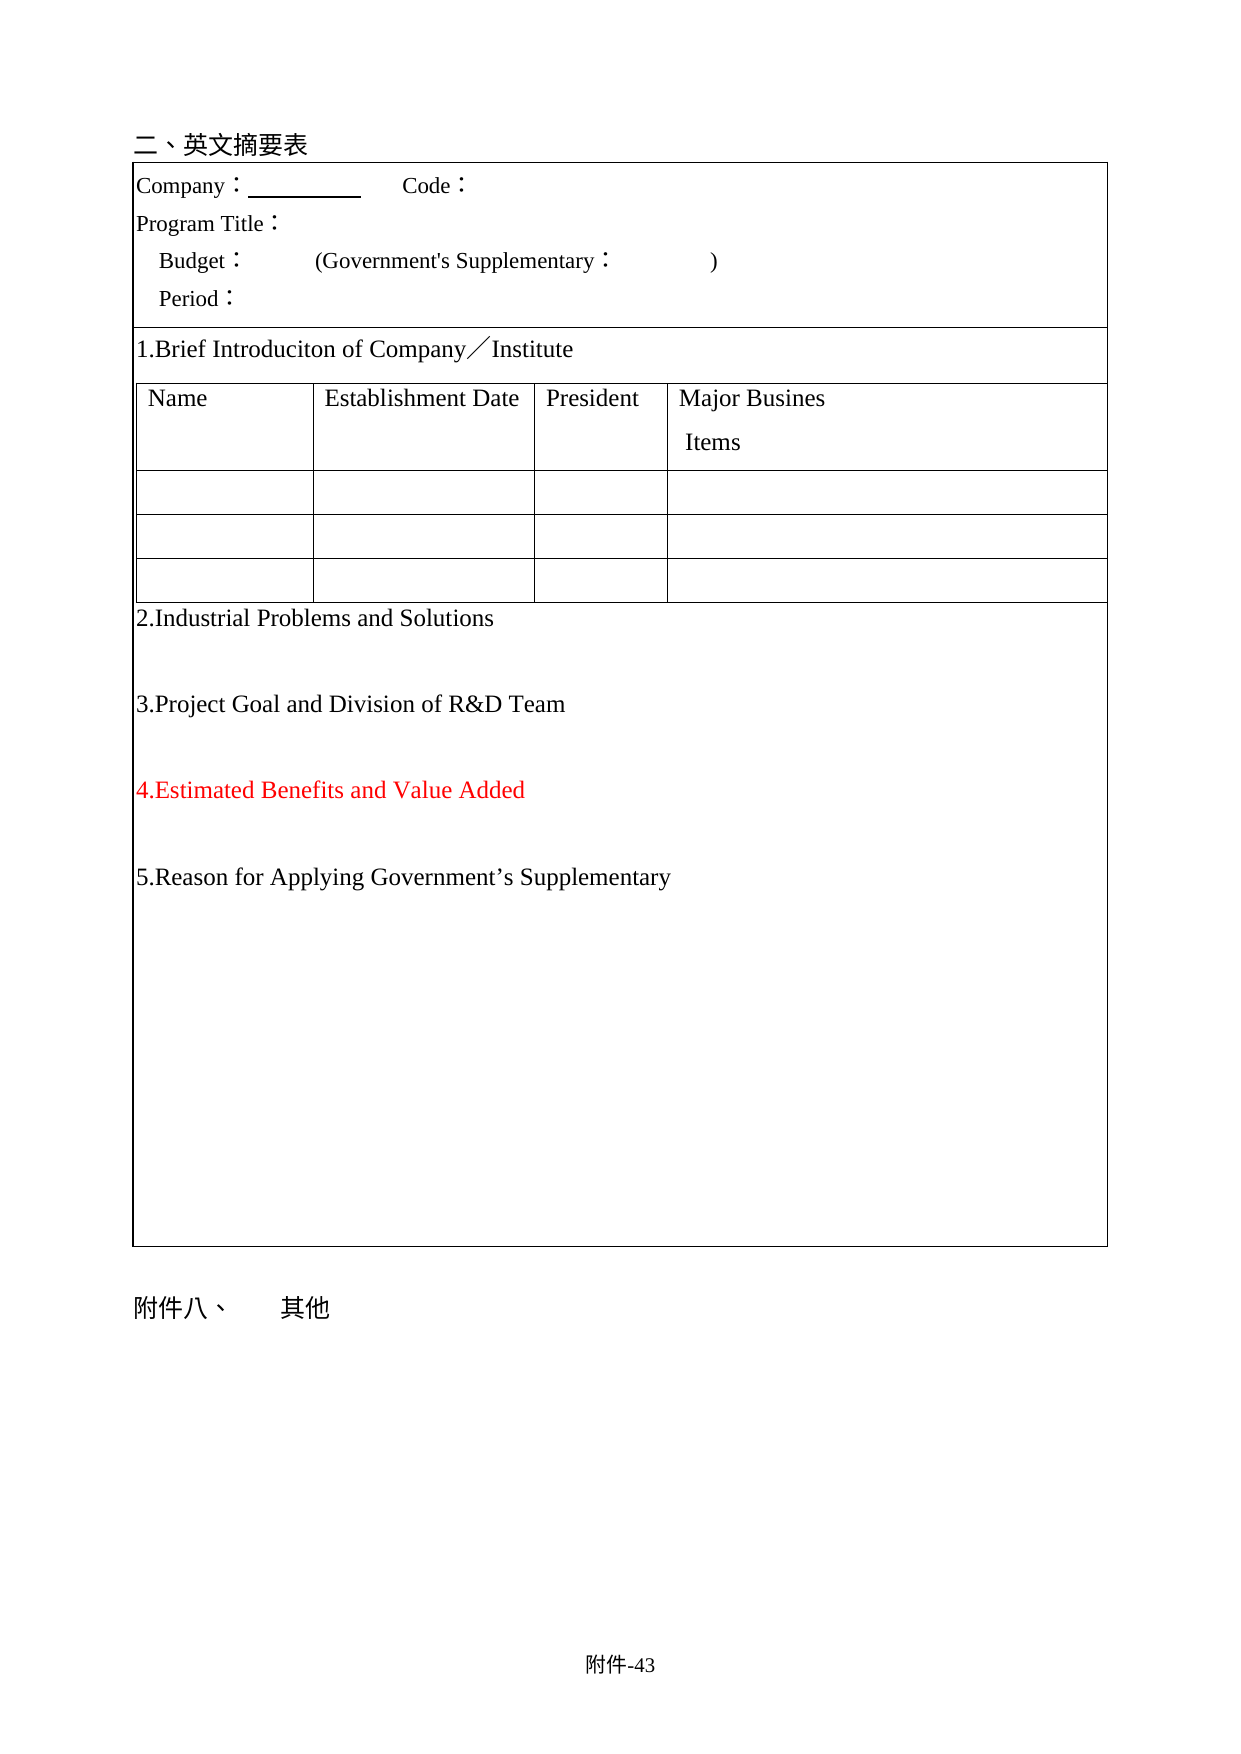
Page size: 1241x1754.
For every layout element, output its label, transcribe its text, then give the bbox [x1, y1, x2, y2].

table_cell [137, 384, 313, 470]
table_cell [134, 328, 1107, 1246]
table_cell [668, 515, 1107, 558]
subtitle 其他 [133, 1284, 1107, 1326]
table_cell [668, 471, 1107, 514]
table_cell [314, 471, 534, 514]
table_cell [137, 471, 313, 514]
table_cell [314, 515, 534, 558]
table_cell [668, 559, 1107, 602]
text 二、英文摘要表 [133, 124, 1107, 162]
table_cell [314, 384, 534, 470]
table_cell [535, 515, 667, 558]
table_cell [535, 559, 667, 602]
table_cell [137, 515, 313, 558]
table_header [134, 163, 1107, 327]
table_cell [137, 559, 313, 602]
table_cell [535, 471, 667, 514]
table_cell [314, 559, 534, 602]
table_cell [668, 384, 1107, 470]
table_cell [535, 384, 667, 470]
